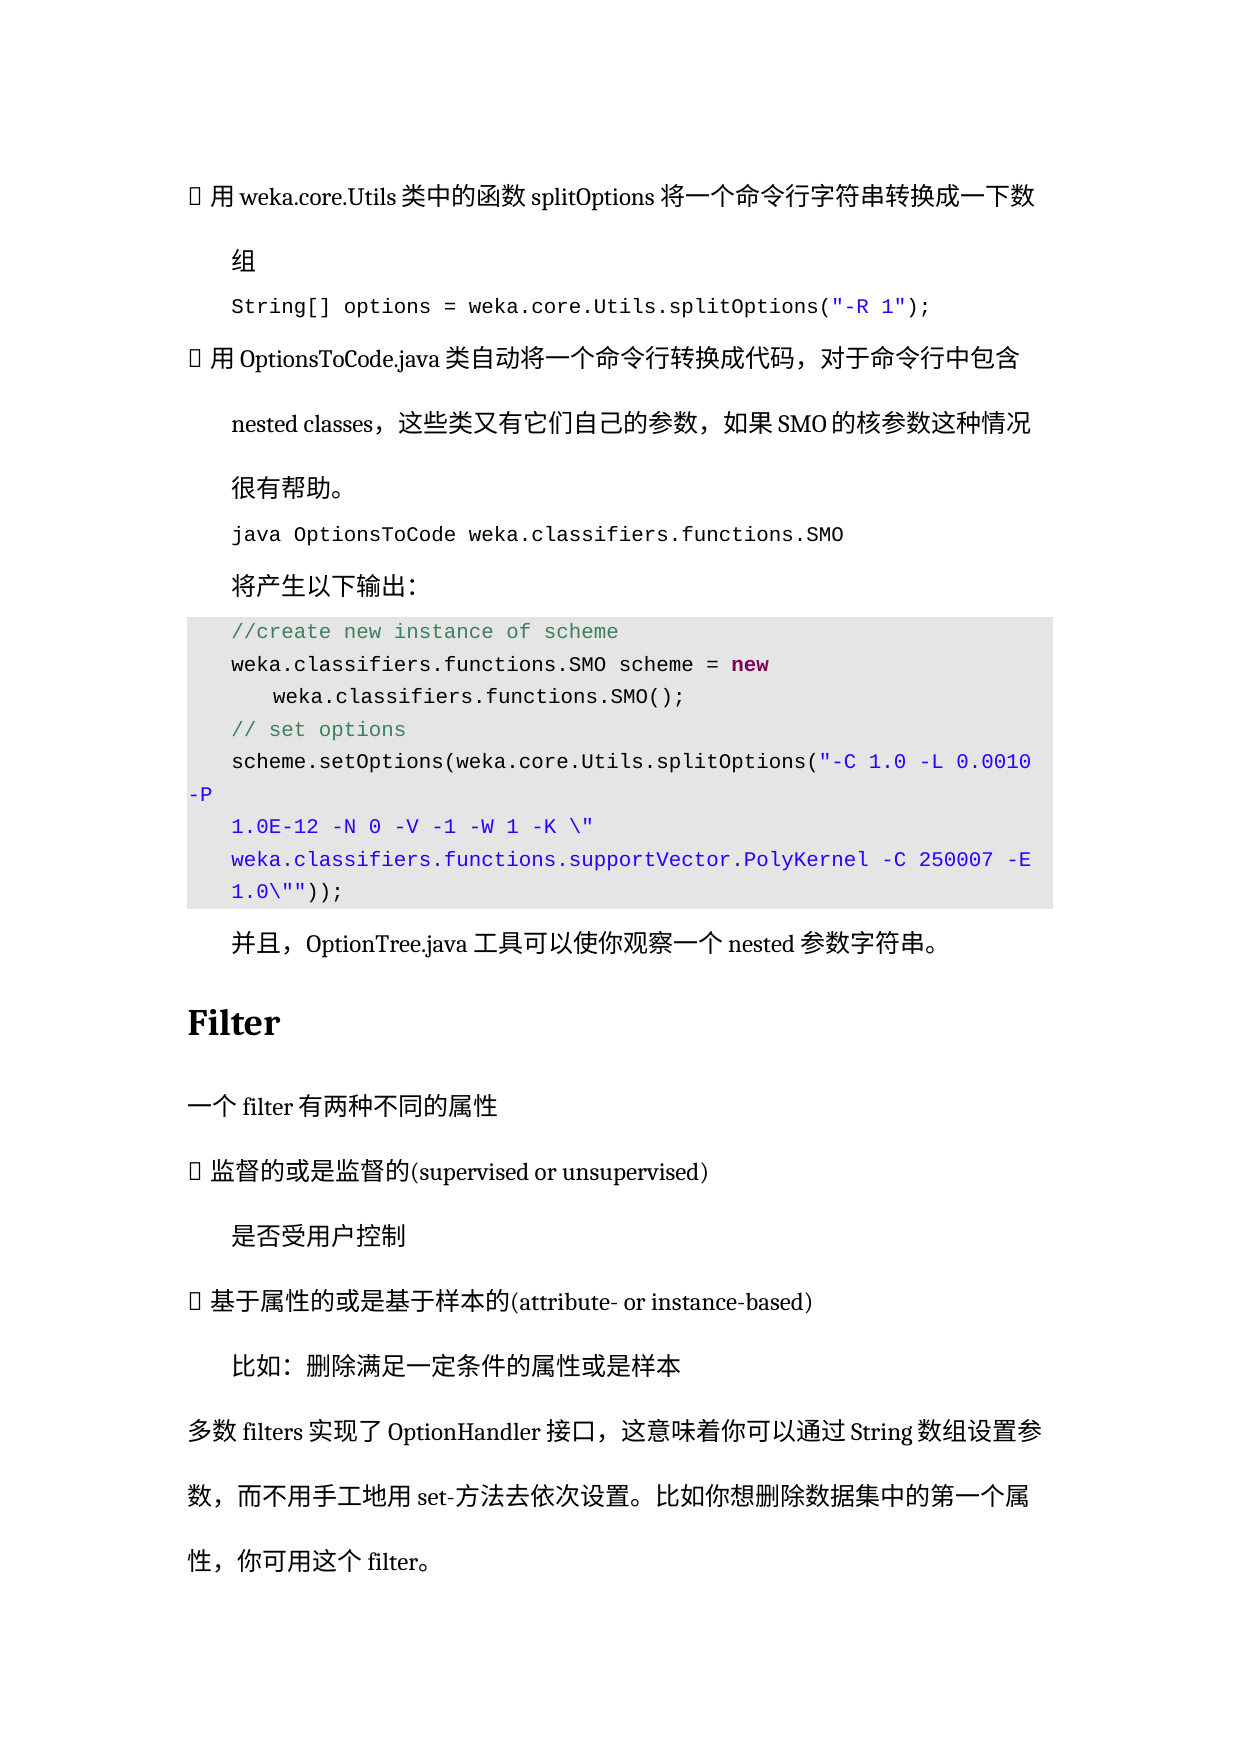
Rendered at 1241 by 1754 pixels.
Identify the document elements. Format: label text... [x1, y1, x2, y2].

text  用weka.core.Utils类中的函数splitOptions将一个命令行字符串转换成一下数组 [187, 162, 1053, 292]
text  用OptionsToCode.java类自动将一个命令行转换成代码，对于命令行中包含nested classes，这些类又有它们自己的参数，如果SMO的核参数这种情况很有帮助。 [187, 324, 1053, 519]
text 比如：删除满足一定条件的属性或是样本 [231, 1332, 1053, 1397]
text Filter [187, 991, 1053, 1056]
text weka.classifiers.functions.SMO(); [187, 682, 1053, 714]
text 是否受用户控制 [231, 1202, 1053, 1267]
text // set options [187, 714, 1053, 747]
text 1.0\"")); [187, 877, 1053, 909]
text 一个filter有两种不同的属性 [187, 1072, 1053, 1137]
text String[] options = weka.core.Utils.splitOptions("-R 1"); [231, 292, 1053, 324]
text  监督的或是监督的(supervised or unsupervised) [187, 1137, 1053, 1202]
text 将产生以下输出： [187, 552, 1053, 617]
text 多数filters实现了OptionHandler接口，这意味着你可以通过String数组设置参数，而不用手工地用set-方法去依次设置。比如你想删除数据集中的第一个属性，你可用这个filter。 [187, 1397, 1053, 1592]
text  基于属性的或是基于样本的(attribute- or instance-based) [187, 1267, 1053, 1332]
text weka.classifiers.functions.supportVector.PolyKernel -C 250007 -E [187, 844, 1053, 877]
text weka.classifiers.functions.SMO scheme = new [187, 649, 1053, 682]
text java OptionsToCode weka.classifiers.functions.SMO [187, 519, 1053, 552]
text scheme.setOptions(weka.core.Utils.splitOptions("-C 1.0 -L 0.0010 -P [187, 747, 1053, 812]
text 并且，OptionTree.java工具可以使你观察一个nested参数字符串。 [187, 909, 1053, 974]
text //create new instance of scheme [187, 617, 1053, 649]
text 1.0E-12 -N 0 -V -1 -W 1 -K \" [187, 812, 1053, 844]
